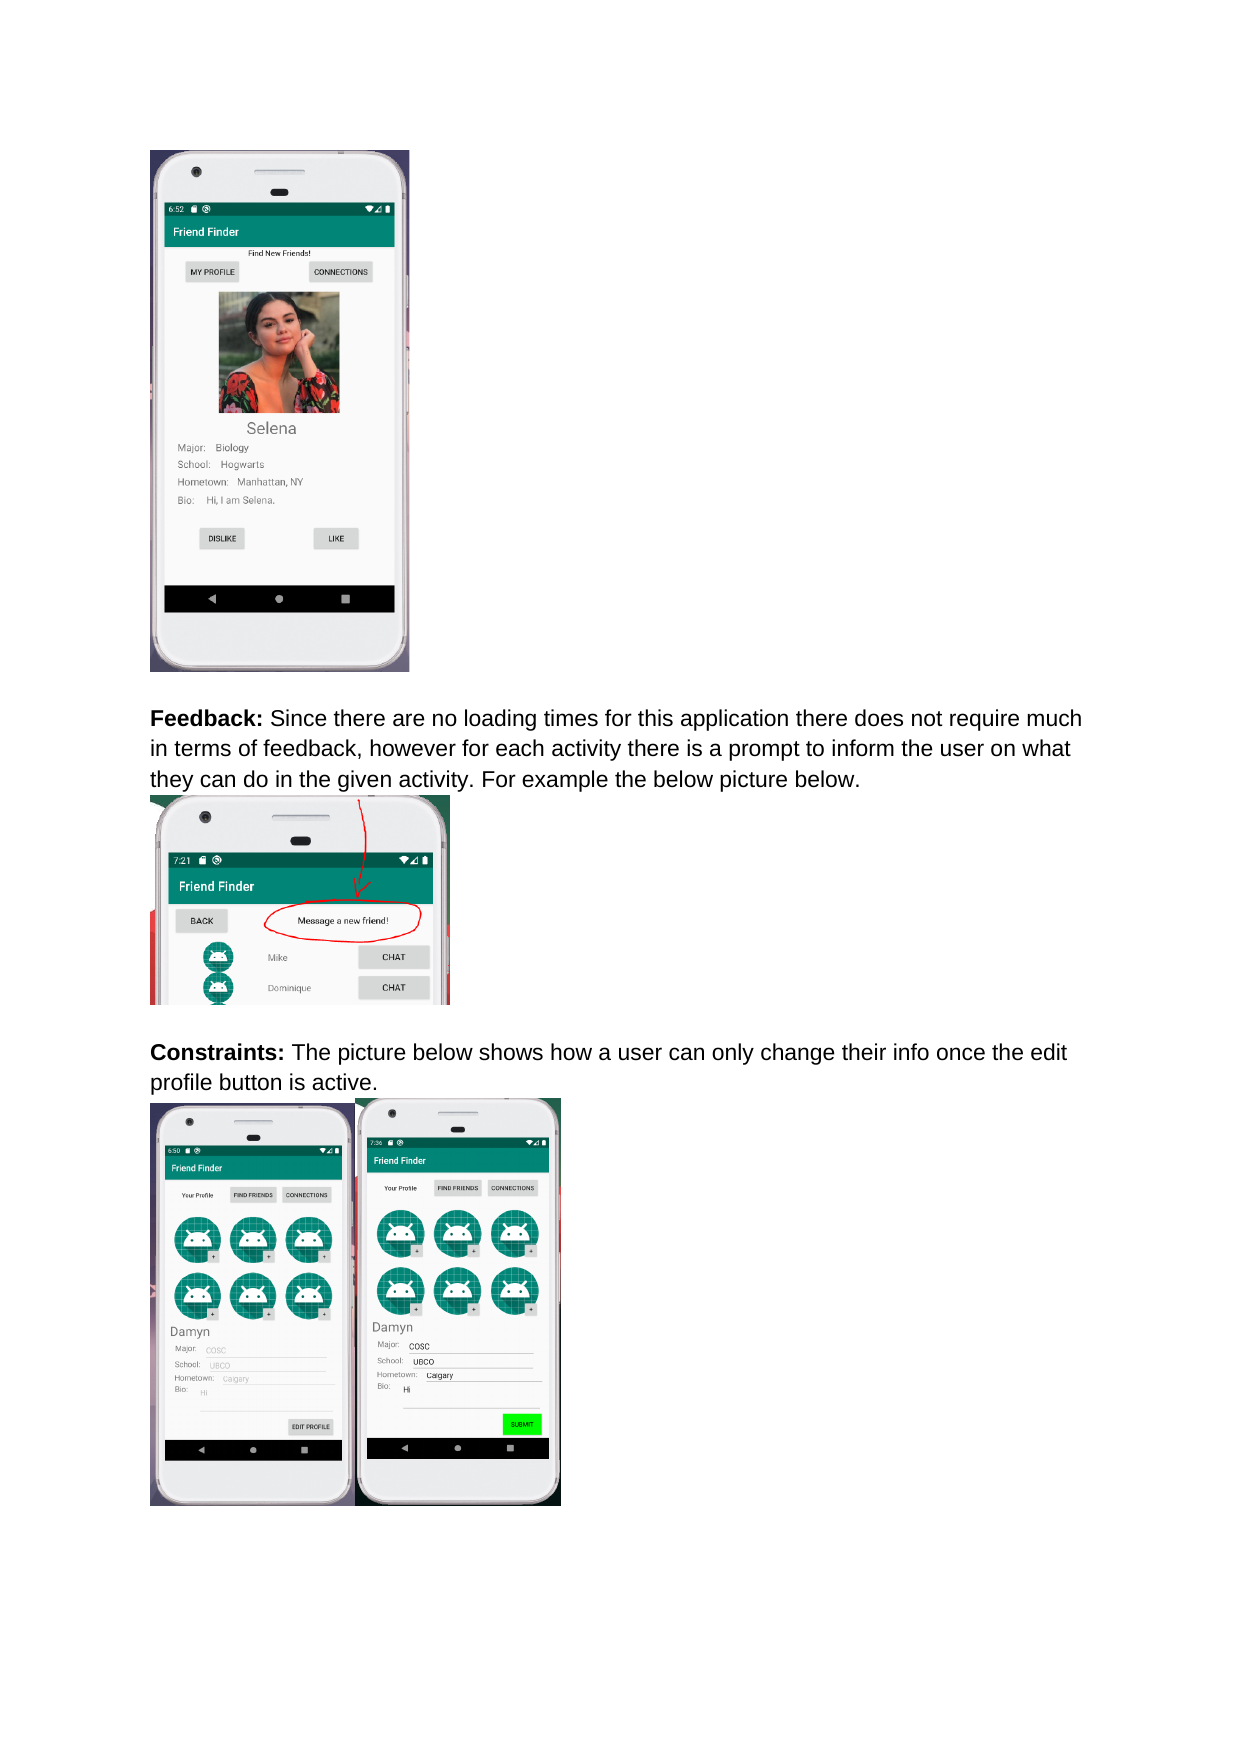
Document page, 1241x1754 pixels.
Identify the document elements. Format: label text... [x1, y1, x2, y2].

text Feedback: Since there are no loading times for this application there does not require much in terms of feedback, however for each activity there is a prompt to inform the user on what they can do in the given activity. For example the below picture below. [150, 705, 1090, 792]
picture [150, 1098, 561, 1506]
picture [150, 795, 450, 1005]
text Constraints: The picture below shows how a user can only change their info once the edit profile button is active. [150, 1038, 1090, 1095]
picture [150, 150, 410, 672]
